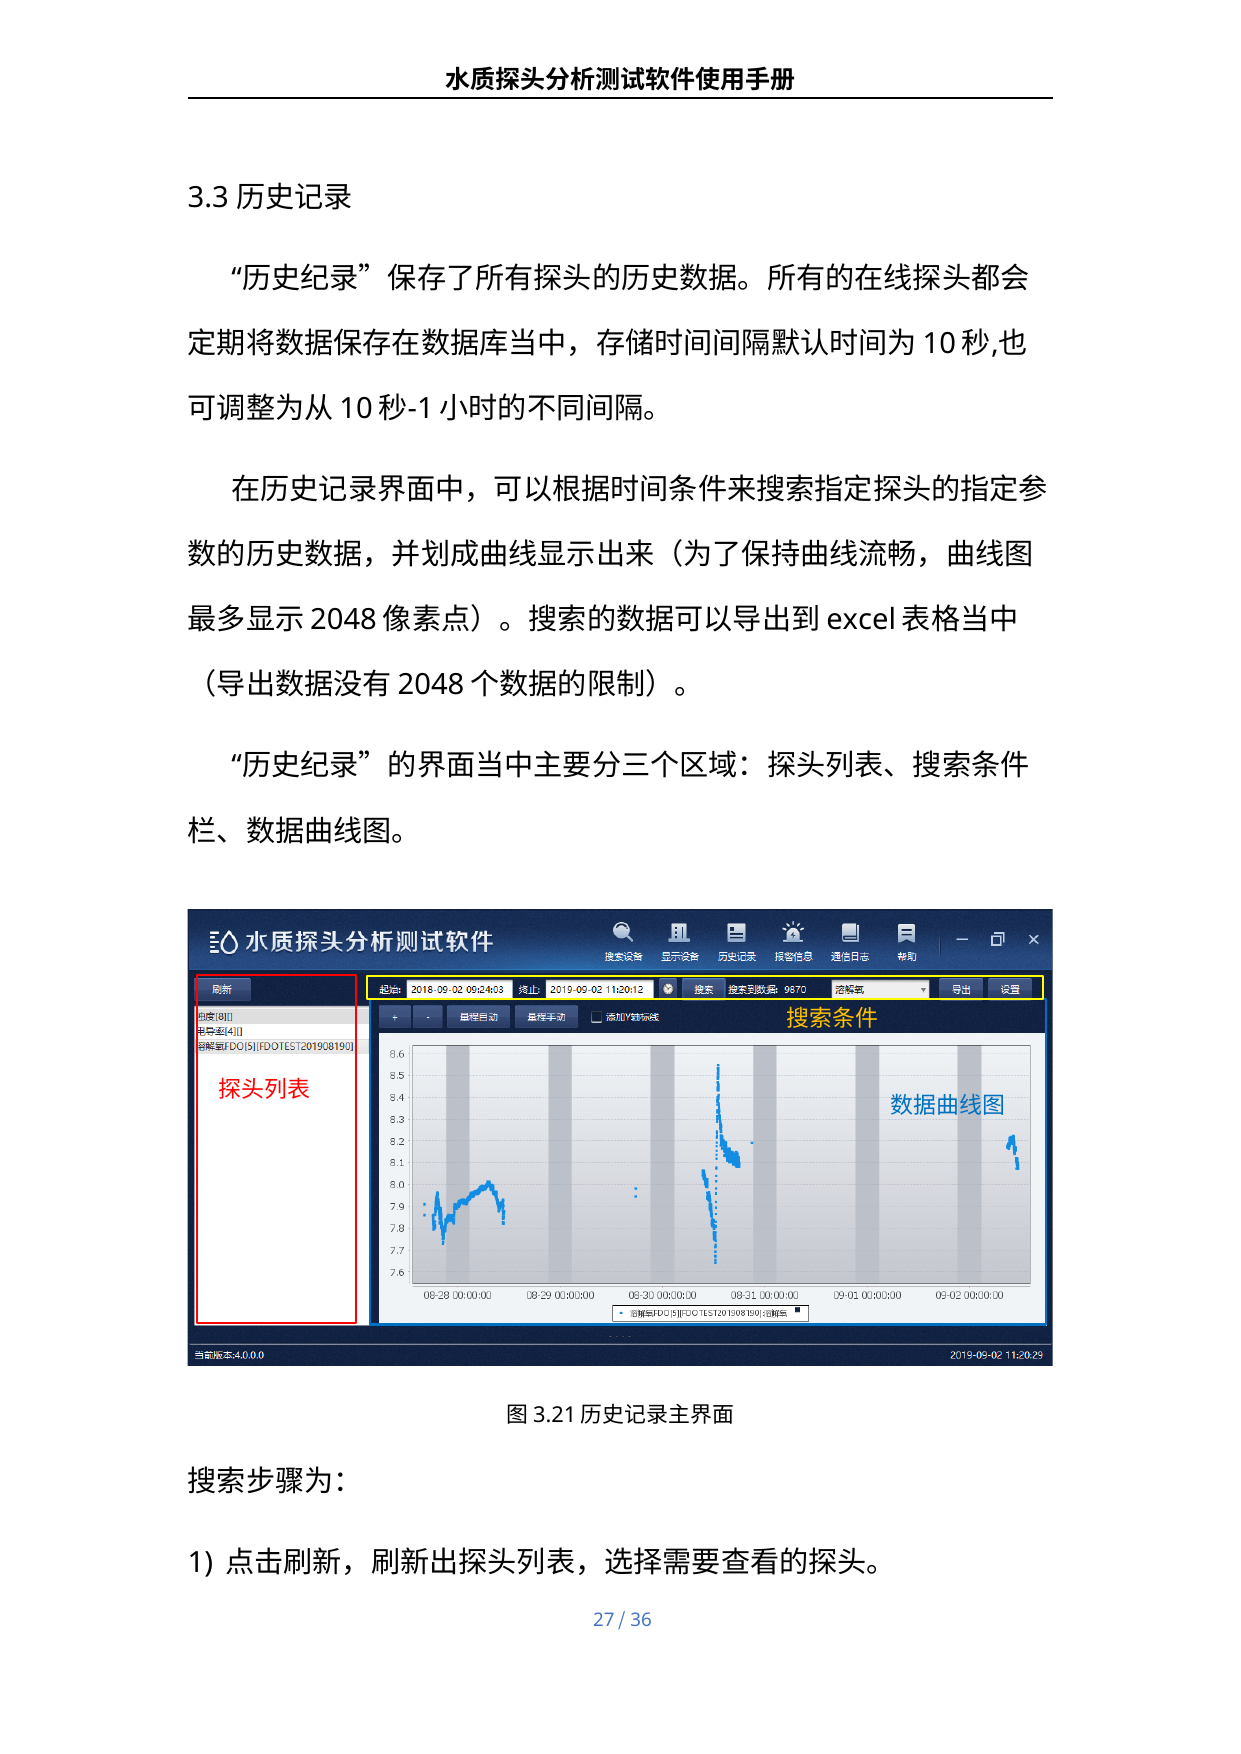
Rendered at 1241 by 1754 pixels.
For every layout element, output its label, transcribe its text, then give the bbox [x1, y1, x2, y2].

picture [187, 909, 1053, 1366]
text 搜索步骤为： [187, 1446, 1053, 1511]
text “历史纪录”保存了所有探头的历史数据。所有的在线探头都会定期将数据保存在数据库当中，存储时间间隔默认时间为10秒,也可调整为从10秒-1小时的不同间隔。 [187, 243, 1053, 438]
text “历史纪录”的界面当中主要分三个区域：探头列表、搜索条件栏、数据曲线图。 [187, 731, 1053, 861]
text 在历史记录界面中，可以根据时间条件来搜索指定探头的指定参数的历史数据，并划成曲线显示出来（为了保持曲线流畅，曲线图最多显示2048像素点）。搜索的数据可以导出到excel表格当中（导出数据没有2048个数据的限制）。 [187, 454, 1053, 714]
list 点击刷新，刷新出探头列表，选择需要查看的探头。 [187, 1527, 1053, 1592]
list 3.3 历史记录 [187, 162, 1053, 227]
text 图3.21历史记录主界面 [187, 1397, 1053, 1429]
